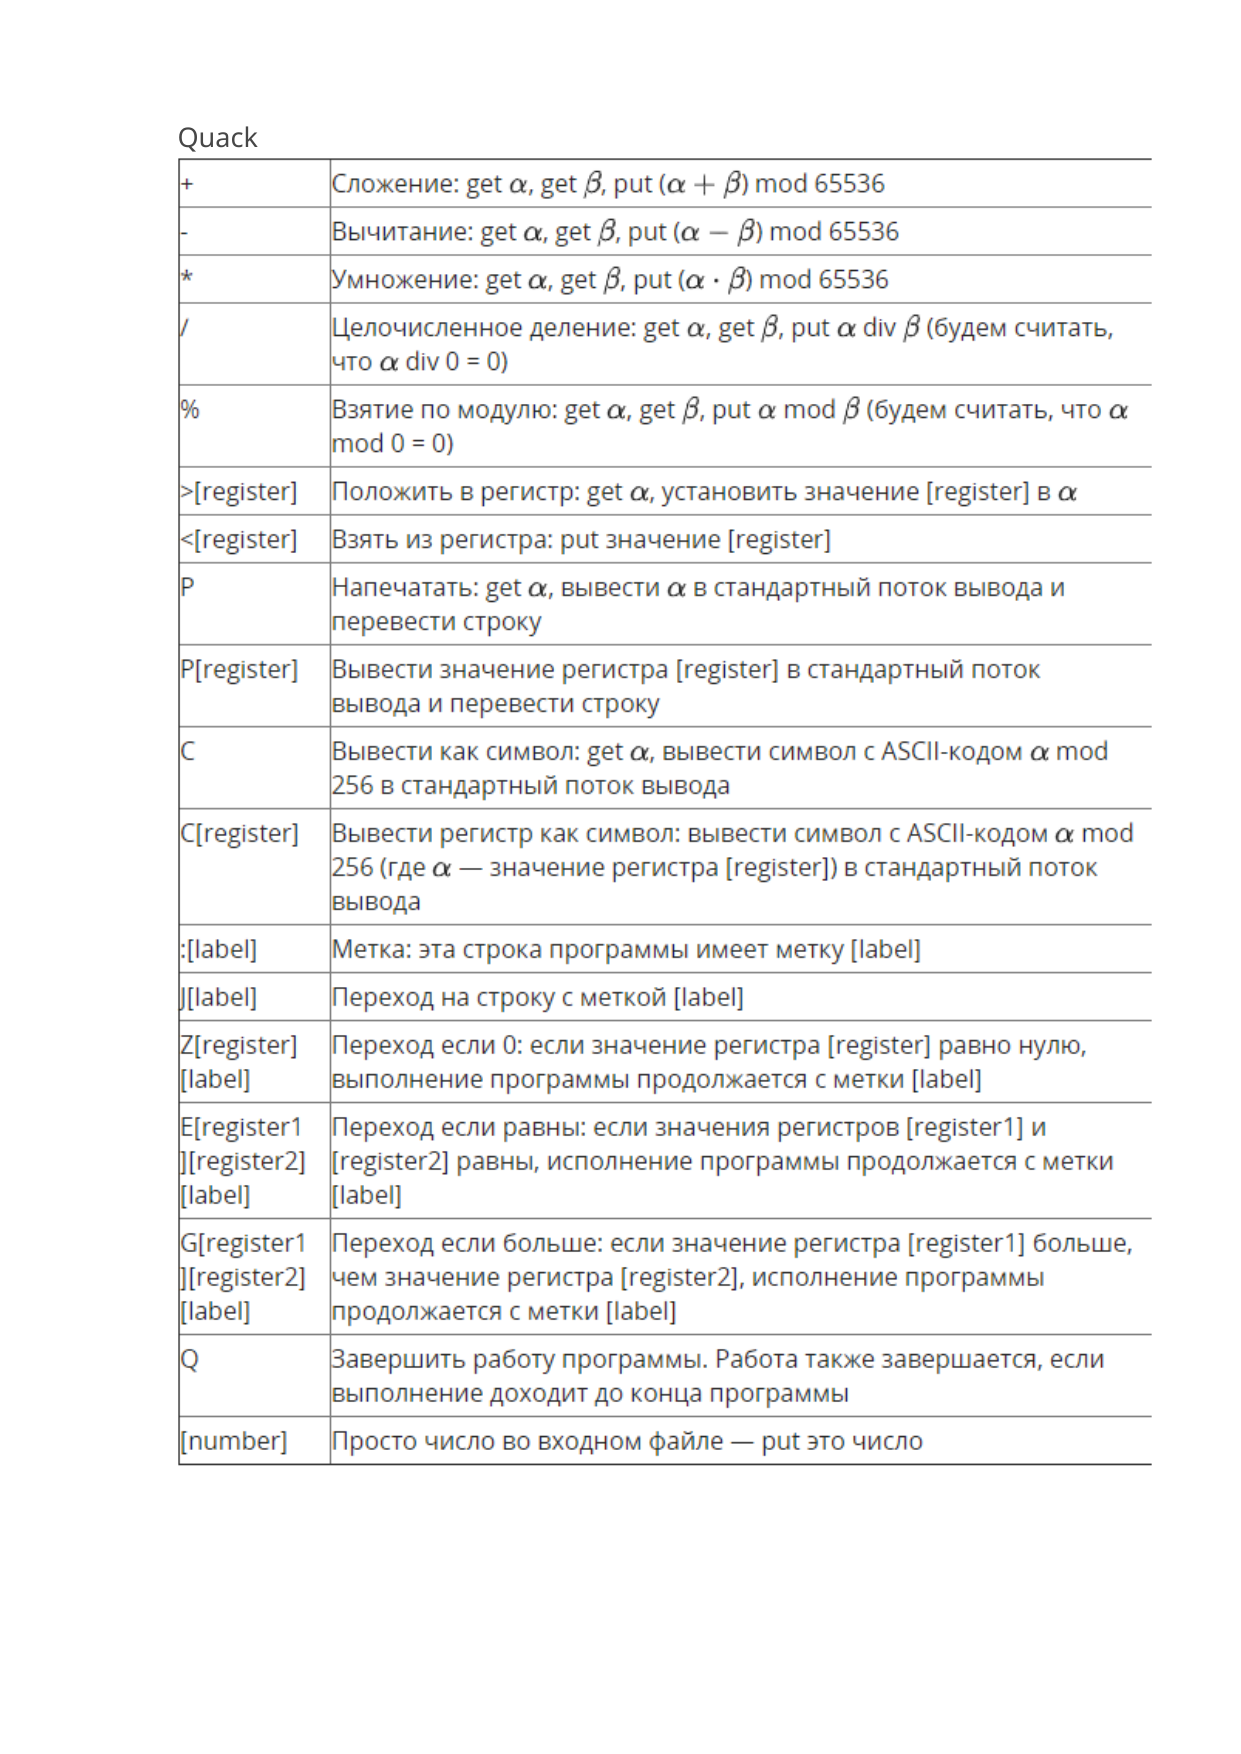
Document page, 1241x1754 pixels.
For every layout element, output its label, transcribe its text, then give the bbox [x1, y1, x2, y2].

subtitle Quack [177, 118, 1152, 155]
picture [177, 155, 1152, 1467]
